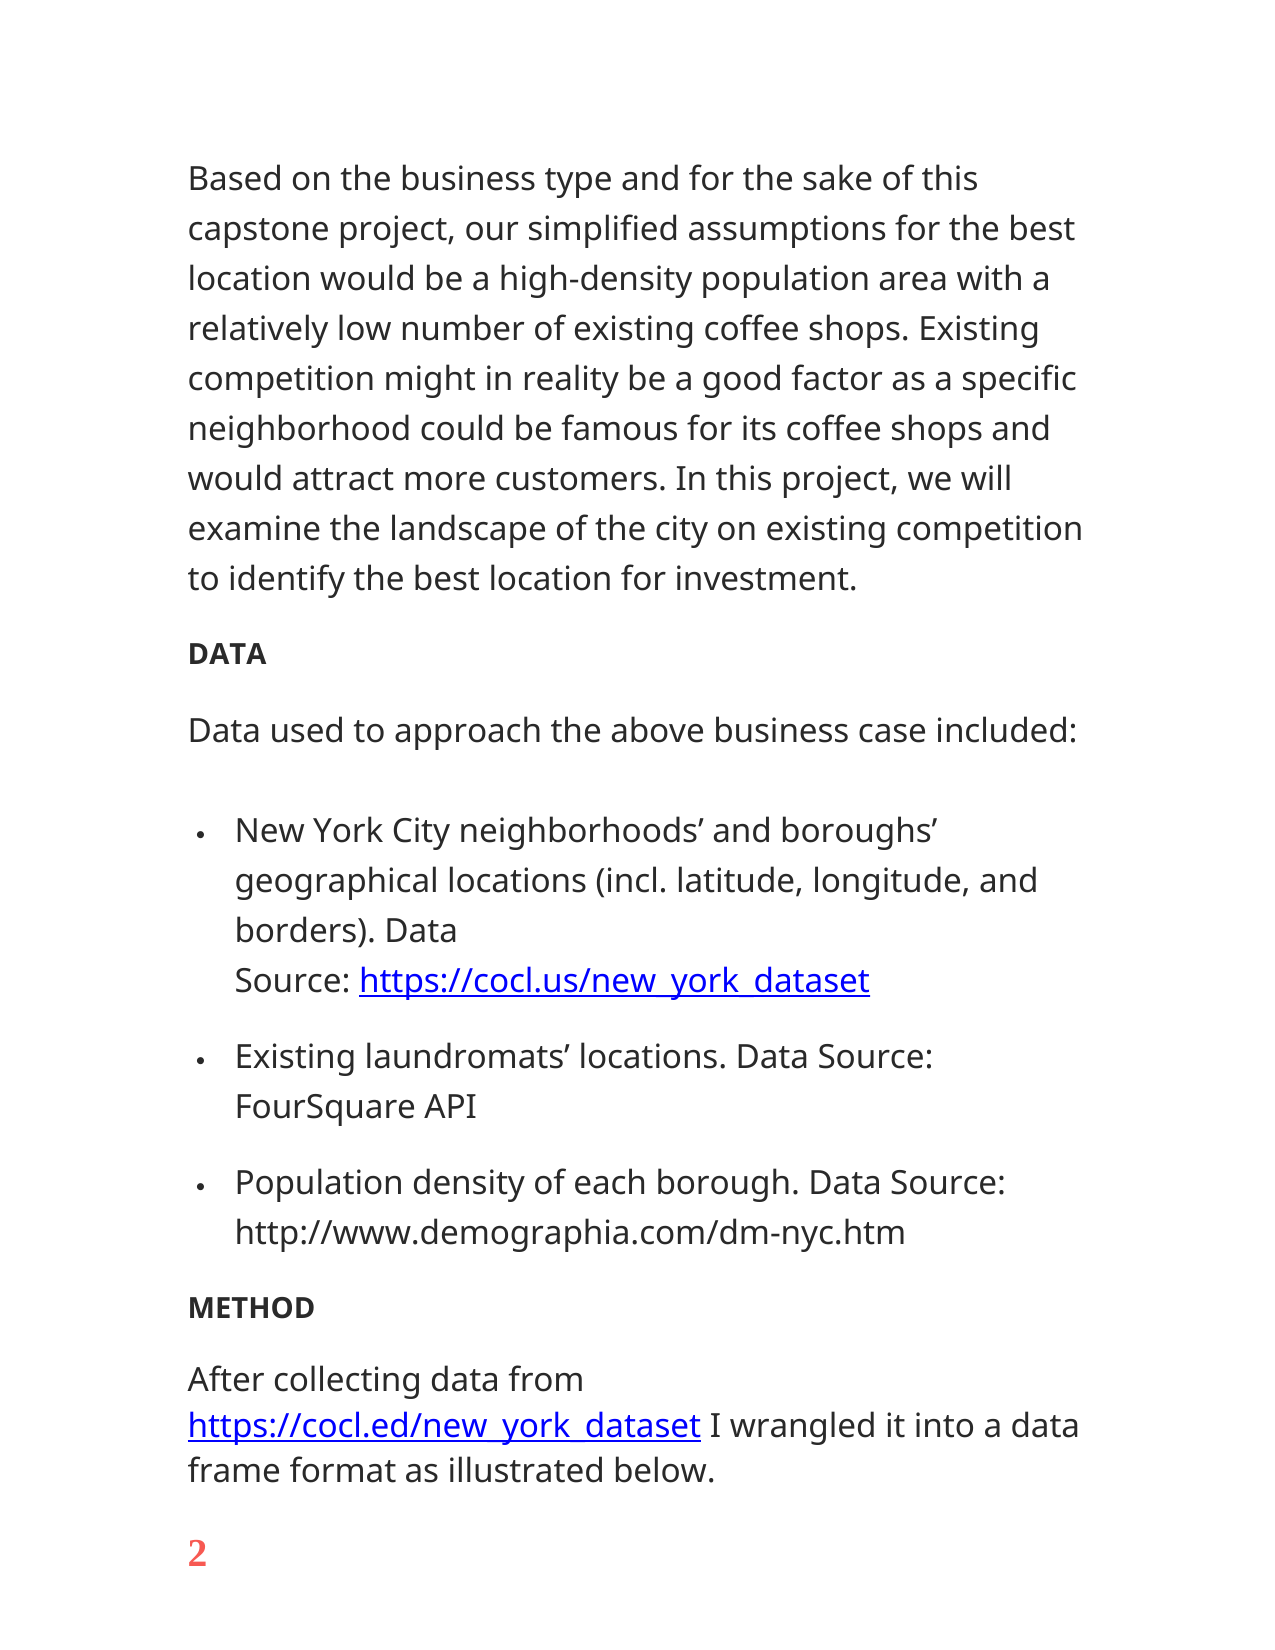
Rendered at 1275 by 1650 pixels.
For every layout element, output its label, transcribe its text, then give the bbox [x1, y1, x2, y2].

text After collecting data from https://cocl.ed/new_york_dataset I wrangled it into a data frame format as illustrated below. [187, 1356, 1087, 1492]
subtitle Method [187, 1287, 1087, 1327]
text Based on the business type and for the sake of this capstone project, our simplified assumptions for the best location would be a high-density population area with a relatively low number of existing coffee shops. Existing competition might in reality be a good factor as a specific neighborhood could be famous for its coffee shops and would attract more customers. In this project, we will examine the landscape of the city on existing competition to identify the best location for investment. [187, 150, 1087, 600]
subtitle data [187, 633, 1087, 673]
list Existing laundromats’ locations. Data Source: FourSquare API [197, 1028, 1087, 1128]
list New York City neighborhoods’ and boroughs’ geographical locations (incl. latitude, longitude, and borders). Data Source: https://cocl.us/new_york_dataset [197, 802, 1087, 1002]
text Data used to approach the above business case included: [187, 702, 1087, 752]
list Population density of each borough. Data Source: http://www.demographia.com/dm-nyc.htm [197, 1154, 1087, 1254]
